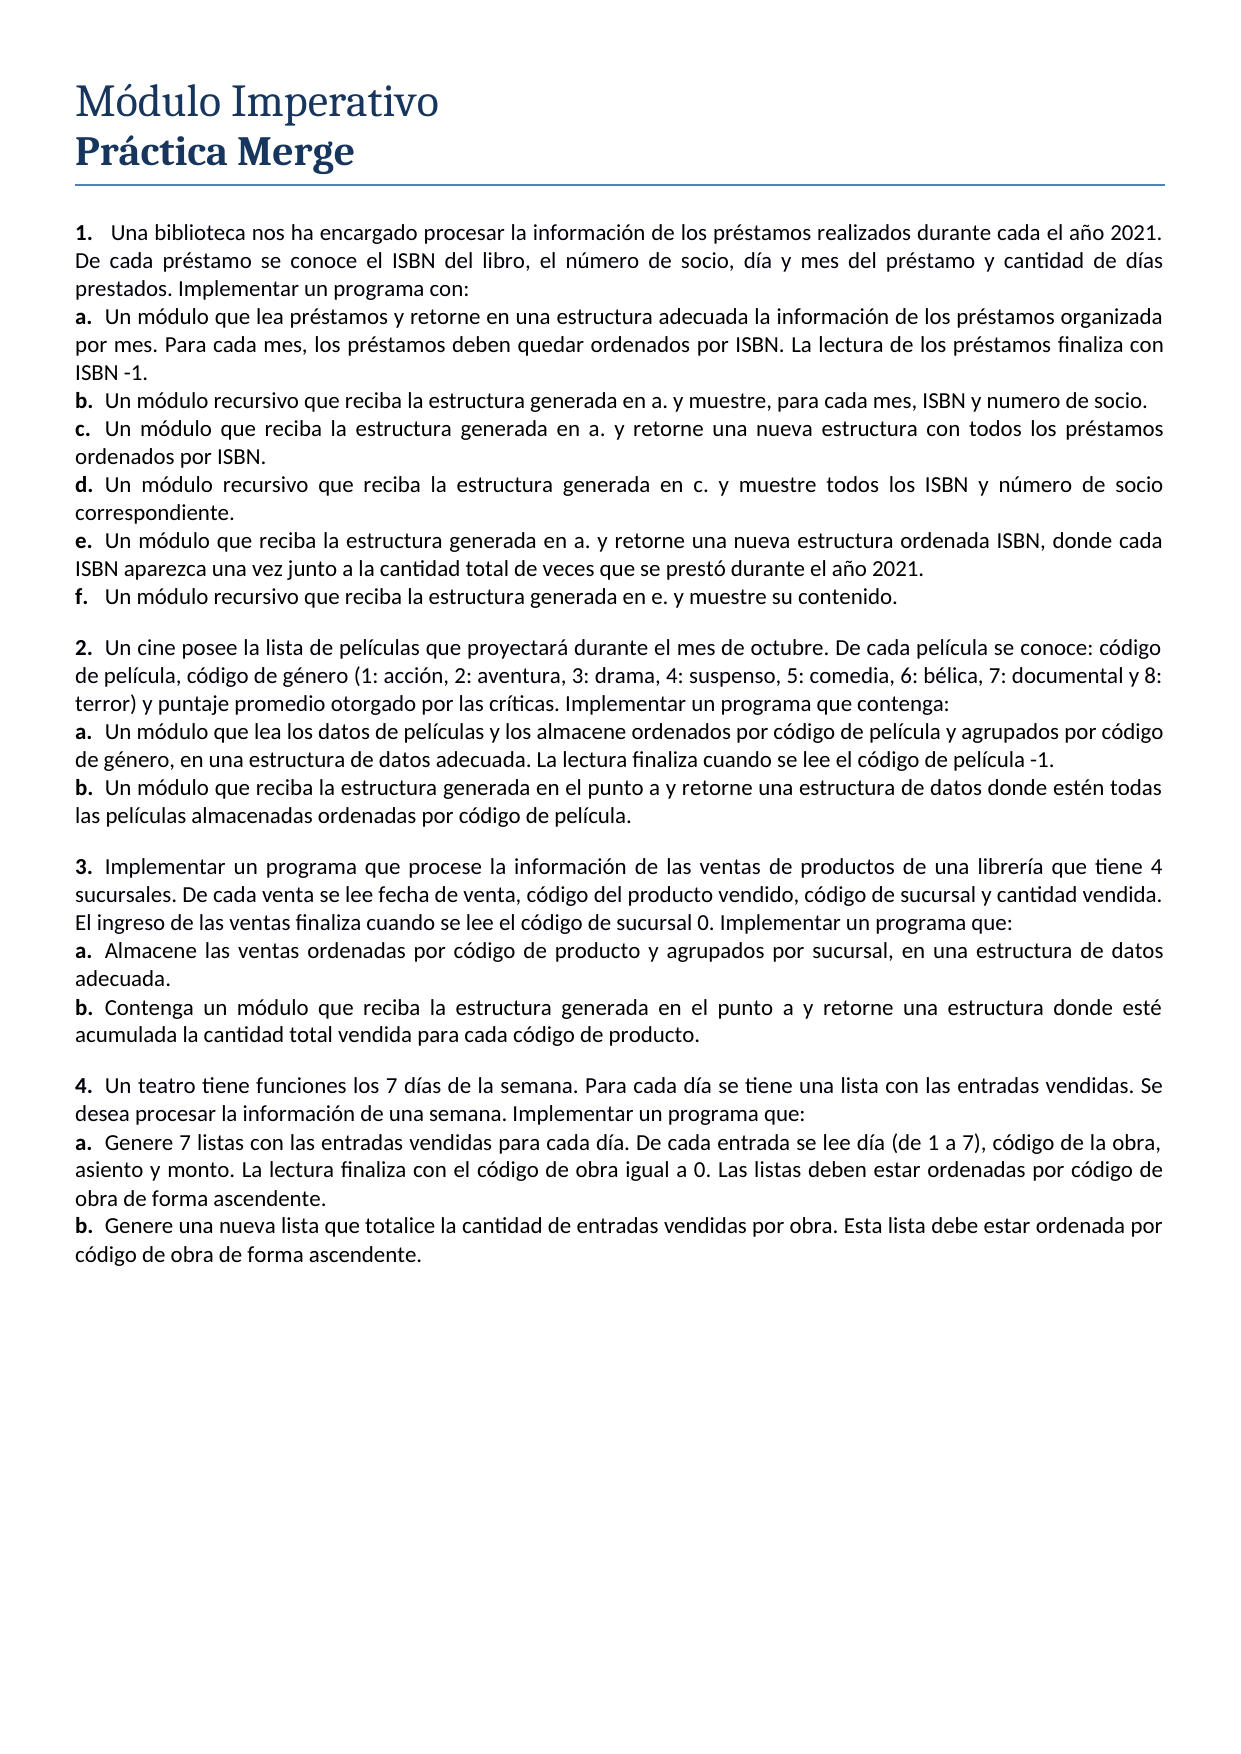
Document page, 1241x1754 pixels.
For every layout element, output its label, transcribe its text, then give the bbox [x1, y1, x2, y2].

title Módulo Imperativo [75, 75, 1165, 128]
list Una biblioteca nos ha encargado procesar la información de los préstamos realizados durante cada el año 2021. De cada préstamo se conoce el ISBN del libro, el número de socio, día y mes del préstamo y cantidad de días prestados. Implementar un programa con: [75, 218, 1165, 302]
list Contenga un módulo que reciba la estructura generada en el punto a y retorne una estructura donde esté acumulada la cantidad total vendida para cada código de producto. [75, 993, 1165, 1049]
list Un módulo recursivo que reciba la estructura generada en e. y muestre su contenido. [75, 582, 1165, 611]
list Almacene las ventas ordenadas por código de producto y agrupados por sucursal, en una estructura de datos adecuada. [75, 937, 1165, 993]
list Un teatro tiene funciones los 7 días de la semana. Para cada día se tiene una lista con las entradas vendidas. Se desea procesar la información de una semana. Implementar un programa que: [75, 1072, 1165, 1128]
list Un módulo que lea los datos de películas y los almacene ordenados por código de película y agrupados por código de género, en una estructura de datos adecuada. La lectura finaliza cuando se lee el código de película -1. [75, 717, 1165, 773]
list Genere una nueva lista que totalice la cantidad de entradas vendidas por obra. Esta lista debe estar ordenada por código de obra de forma ascendente. [75, 1212, 1165, 1268]
list Un módulo recursivo que reciba la estructura generada en c. y muestre todos los ISBN y número de socio correspondiente. [75, 470, 1165, 526]
list Un módulo que lea préstamos y retorne en una estructura adecuada la información de los préstamos organizada por mes. Para cada mes, los préstamos deben quedar ordenados por ISBN. La lectura de los préstamos finaliza con ISBN -1. [75, 302, 1165, 386]
list Genere 7 listas con las entradas vendidas para cada día. De cada entrada se lee día (de 1 a 7), código de la obra, asiento y monto. La lectura finaliza con el código de obra igual a 0. Las listas deben estar ordenadas por código de obra de forma ascendente. [75, 1128, 1165, 1212]
list Implementar un programa que procese la información de las ventas de productos de una librería que tiene 4 sucursales. De cada venta se lee fecha de venta, código del producto vendido, código de sucursal y cantidad vendida. El ingreso de las ventas finaliza cuando se lee el código de sucursal 0. Implementar un programa que: [75, 852, 1165, 937]
list Un módulo que reciba la estructura generada en el punto a y retorne una estructura de datos donde estén todas las películas almacenadas ordenadas por código de película. [75, 773, 1165, 829]
list Un módulo que reciba la estructura generada en a. y retorne una nueva estructura ordenada ISBN, donde cada ISBN aparezca una vez junto a la cantidad total de veces que se prestó durante el año 2021. [75, 526, 1165, 582]
list Un módulo recursivo que reciba la estructura generada en a. y muestre, para cada mes, ISBN y numero de socio. [75, 386, 1165, 414]
title Práctica Merge [75, 128, 1165, 184]
list Un cine posee la lista de películas que proyectará durante el mes de octubre. De cada película se conoce: código de película, código de género (1: acción, 2: aventura, 3: drama, 4: suspenso, 5: comedia, 6: bélica, 7: documental y 8: terror) y puntaje promedio otorgado por las críticas. Implementar un programa que contenga: [75, 633, 1165, 717]
list Un módulo que reciba la estructura generada en a. y retorne una nueva estructura con todos los préstamos ordenados por ISBN. [75, 414, 1165, 470]
